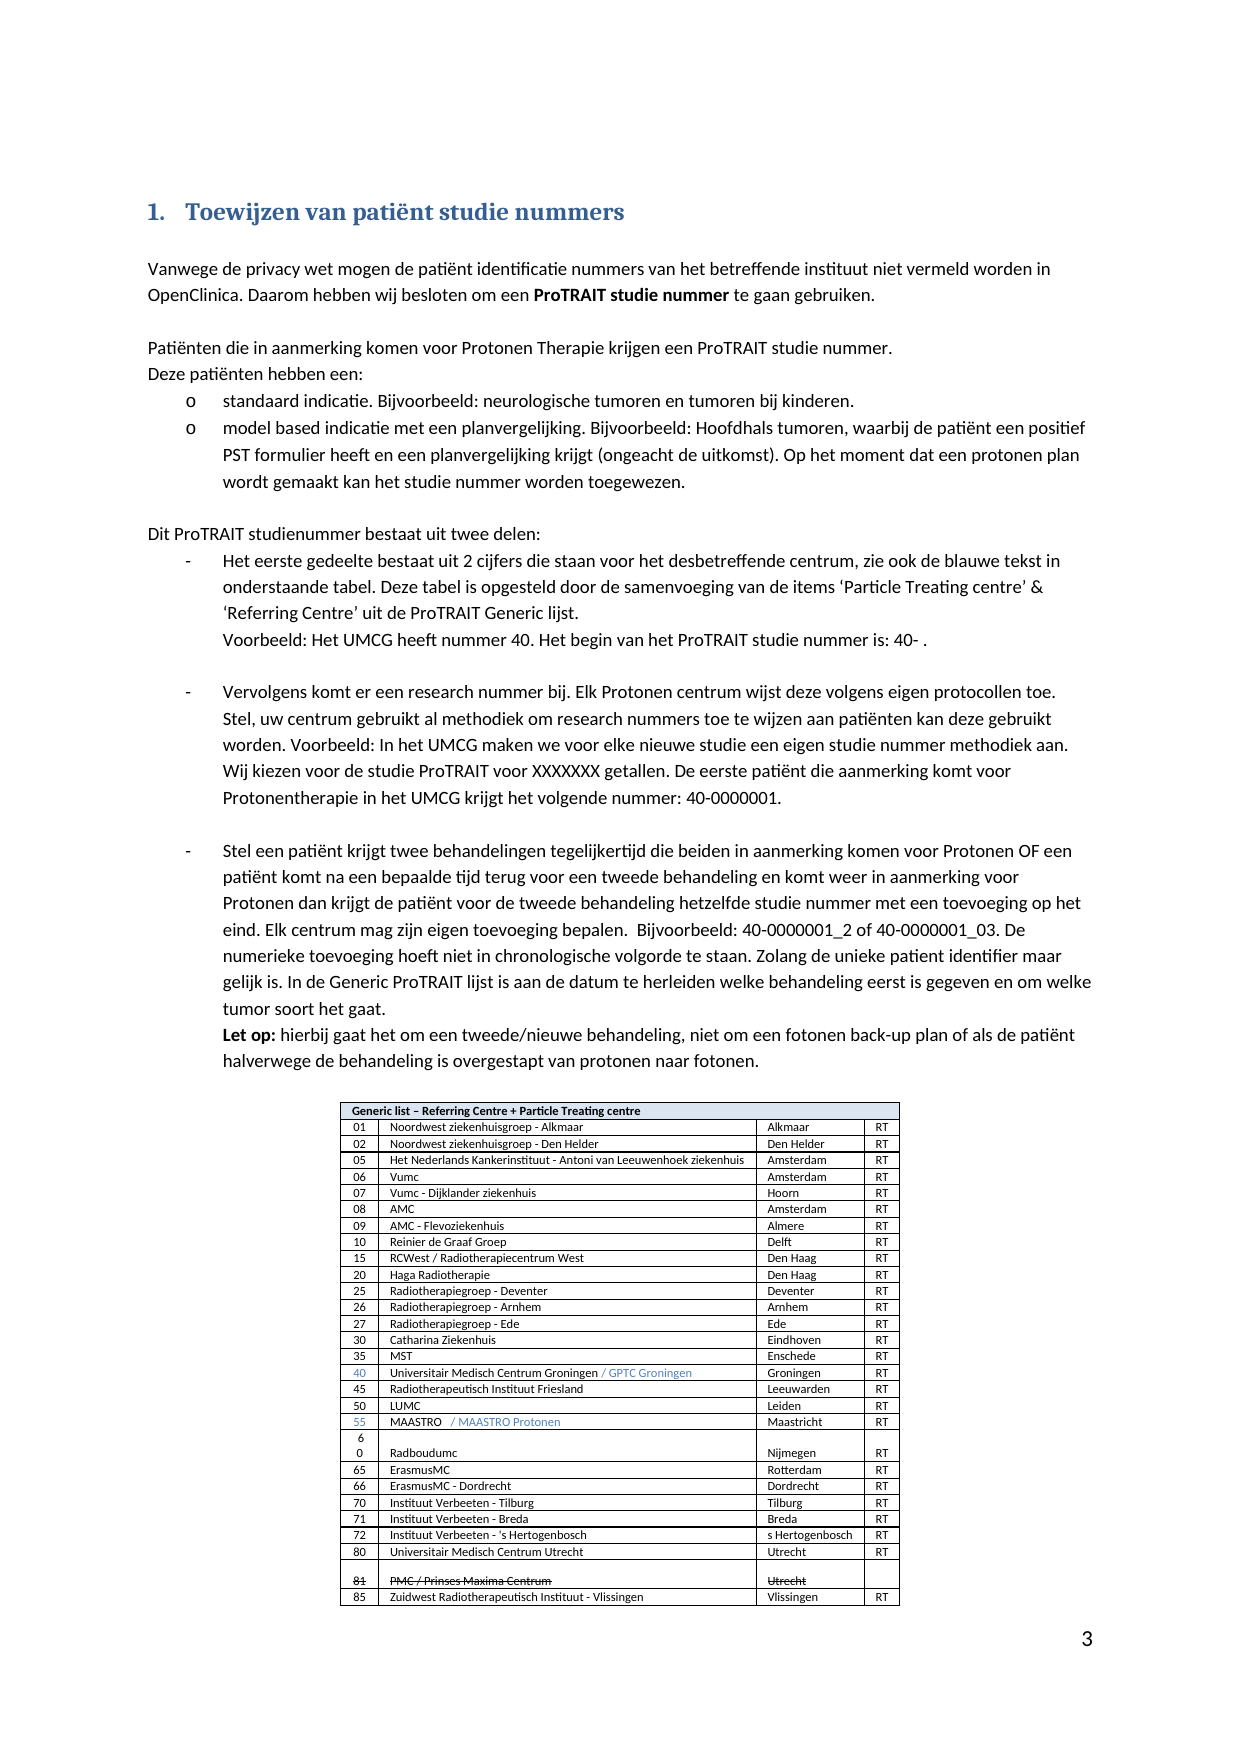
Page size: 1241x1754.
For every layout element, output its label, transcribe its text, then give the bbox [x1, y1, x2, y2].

table_cell RT [865, 1136, 899, 1151]
table_cell Dordrecht [757, 1479, 864, 1494]
table_cell 72 [341, 1528, 378, 1543]
table_cell MST [379, 1349, 756, 1364]
table_cell [865, 1560, 899, 1588]
table_cell RT [865, 1332, 899, 1348]
table_cell MAASTRO / MAASTRO Protonen [379, 1414, 756, 1429]
table_cell Vumc - Dijklander ziekenhuis [379, 1185, 756, 1200]
table_cell 70 [341, 1495, 378, 1510]
table_cell Instituut Verbeeten - Tilburg [379, 1495, 756, 1510]
table_cell RT [865, 1218, 899, 1233]
table_cell 15 [341, 1251, 378, 1266]
table_cell Arnhem [757, 1300, 864, 1315]
table_cell RT [865, 1381, 899, 1397]
table_cell Tilburg [757, 1495, 864, 1510]
table_cell RCWest / Radiotherapiecentrum West [379, 1251, 756, 1266]
table_cell PMC / Prinses Maxima Centrum [379, 1560, 756, 1588]
table_cell Eindhoven [757, 1332, 864, 1348]
table_cell Almere [757, 1218, 864, 1233]
table_cell Rotterdam [757, 1462, 864, 1477]
table_cell Het Nederlands Kankerinstituut - Antoni van Leeuwenhoek ziekenhuis [379, 1153, 756, 1168]
table_cell Groningen [757, 1365, 864, 1380]
table_cell Radiotherapeutisch Instituut Friesland [379, 1381, 756, 1397]
table_cell Den Haag [757, 1267, 864, 1282]
table_cell RT [865, 1201, 899, 1217]
table_cell 06 [341, 1169, 378, 1184]
table_cell RT [865, 1283, 899, 1298]
table_cell RT [865, 1234, 899, 1249]
table_cell Noordwest ziekenhuisgroep - Alkmaar [379, 1120, 756, 1135]
table_cell 27 [341, 1316, 378, 1331]
table_cell Ede [757, 1316, 864, 1331]
table_cell RT [865, 1185, 899, 1200]
table_cell 45 [341, 1381, 378, 1397]
table_cell Universitair Medisch Centrum Utrecht [379, 1544, 756, 1559]
list Het eerste gedeelte bestaat uit 2 cijfers die staan voor het desbetreffende centrum, zie ook de blauwe tekst in onderstaande tabel. Deze tabel is opgesteld door de samenvoeging van de items ‘Particle Treating centre’ & ‘Referring Centre’ uit de ProTRAIT Generic lijst. [185, 549, 1093, 624]
table_cell s Hertogenbosch [757, 1528, 864, 1543]
table_cell 71 [341, 1511, 378, 1526]
table_header Generic list – Referring Centre + Particle Treating centre [341, 1103, 899, 1119]
table_cell 01 [341, 1120, 378, 1135]
table_cell Enschede [757, 1349, 864, 1364]
table_cell LUMC [379, 1398, 756, 1413]
table_cell Radiotherapiegroep - Deventer [379, 1283, 756, 1298]
table_cell RT [865, 1365, 899, 1380]
table_cell Utrecht [757, 1560, 864, 1588]
table_cell 50 [341, 1398, 378, 1413]
table_cell Breda [757, 1511, 864, 1526]
table_cell RT [865, 1430, 899, 1461]
table_cell Den Haag [757, 1251, 864, 1266]
table_cell Amsterdam [757, 1153, 864, 1168]
text Voorbeeld: Het UMCG heeft nummer 40. Het begin van het ProTRAIT studie nummer is: 40- . [148, 628, 1093, 651]
table_cell 60 [341, 1430, 378, 1461]
table_cell RT [865, 1169, 899, 1184]
table_cell RT [865, 1120, 899, 1135]
table_cell Instituut Verbeeten - Breda [379, 1511, 756, 1526]
table_cell Vlissingen [757, 1589, 864, 1604]
list model based indicatie met een planvergelijking. Bijvoorbeeld: Hoofdhals tumoren, waarbij de patiënt een positief PST formulier heeft en een planvergelijking krijgt (ongeacht de uitkomst). Op het moment dat een protonen plan wordt gemaakt kan het studie nummer worden toegewezen. [185, 416, 1093, 493]
table_cell ErasmusMC [379, 1462, 756, 1477]
text Dit ProTRAIT studienummer bestaat uit twee delen: [148, 522, 1093, 545]
table_cell Leiden [757, 1398, 864, 1413]
table_cell 20 [341, 1267, 378, 1282]
table_cell AMC - Flevoziekenhuis [379, 1218, 756, 1233]
table_cell RT [865, 1414, 899, 1429]
table_cell RT [865, 1251, 899, 1266]
table_cell RT [865, 1316, 899, 1331]
table_cell Den Helder [757, 1136, 864, 1151]
table_cell RT [865, 1267, 899, 1282]
table_cell Zuidwest Radiotherapeutisch Instituut - Vlissingen [379, 1589, 756, 1604]
list Deze patiënten hebben een: [148, 362, 1093, 385]
table_cell Nijmegen [757, 1430, 864, 1461]
list Stel een patiënt krijgt twee behandelingen tegelijkertijd die beiden in aanmerking komen voor Protonen OF een patiënt komt na een bepaalde tijd terug voor een tweede behandeling en komt weer in aanmerking voor Protonen dan krijgt de patiënt voor de tweede behandeling hetzelfde studie nummer met een toevoeging op het eind. Elk centrum mag zijn eigen toevoeging bepalen. Bijvoorbeeld: 40-0000001_2 of 40-0000001_03. De numerieke toevoeging hoeft niet in chronologische volgorde te staan. Zolang de unieke patient identifier maar gelijk is. In de Generic ProTRAIT lijst is aan de datum te herleiden welke behandeling eerst is gegeven en om welke tumor soort het gaat. [185, 839, 1093, 1020]
table_cell 07 [341, 1185, 378, 1200]
table_cell 02 [341, 1136, 378, 1151]
table_cell RT [865, 1511, 899, 1526]
table_cell 85 [341, 1589, 378, 1604]
table_cell Hoorn [757, 1185, 864, 1200]
table_cell Radboudumc [379, 1430, 756, 1461]
table_cell Amsterdam [757, 1169, 864, 1184]
table_cell Vumc [379, 1169, 756, 1184]
table_cell Haga Radiotherapie [379, 1267, 756, 1282]
table_cell 10 [341, 1234, 378, 1249]
table_cell 25 [341, 1283, 378, 1298]
table_cell 66 [341, 1479, 378, 1494]
table_cell RT [865, 1153, 899, 1168]
table_cell Radiotherapiegroep - Ede [379, 1316, 756, 1331]
table_cell RT [865, 1462, 899, 1477]
table_cell Alkmaar [757, 1120, 864, 1135]
table_cell RT [865, 1398, 899, 1413]
table_cell Amsterdam [757, 1201, 864, 1217]
table_cell Catharina Ziekenhuis [379, 1332, 756, 1348]
table_cell Deventer [757, 1283, 864, 1298]
table_cell 65 [341, 1462, 378, 1477]
table_cell Delft [757, 1234, 864, 1249]
list Patiënten die in aanmerking komen voor Protonen Therapie krijgen een ProTRAIT studie nummer. [148, 336, 1093, 359]
table_cell RT [865, 1544, 899, 1559]
table_cell ErasmusMC - Dordrecht [379, 1479, 756, 1494]
table_cell RT [865, 1589, 899, 1604]
subtitle Toewijzen van patiënt studie nummers [148, 198, 1093, 226]
list standaard indicatie. Bijvoorbeeld: neurologische tumoren en tumoren bij kinderen. [185, 389, 1093, 413]
table_cell 40 [341, 1365, 378, 1380]
table_cell 55 [341, 1414, 378, 1429]
table_cell 80 [341, 1544, 378, 1559]
text Let op: hierbij gaat het om een tweede/nieuwe behandeling, niet om een fotonen back-up plan of als de patiënt halverwege de behandeling is overgestapt van protonen naar fotonen. [223, 1023, 1093, 1072]
table_cell Instituut Verbeeten - 's Hertogenbosch [379, 1528, 756, 1543]
table_cell RT [865, 1300, 899, 1315]
table_cell 26 [341, 1300, 378, 1315]
table_cell Radiotherapiegroep - Arnhem [379, 1300, 756, 1315]
table_cell 30 [341, 1332, 378, 1348]
list Vervolgens komt er een research nummer bij. Elk Protonen centrum wijst deze volgens eigen protocollen toe. Stel, uw centrum gebruikt al methodiek om research nummers toe te wijzen aan patiënten kan deze gebruikt worden. Voorbeeld: In het UMCG maken we voor elke nieuwe studie een eigen studie nummer methodiek aan. Wij kiezen voor de studie ProTRAIT voor XXXXXXX getallen. De eerste patiënt die aanmerking komt voor Protonentherapie in het UMCG krijgt het volgende nummer: 40-0000001. [185, 681, 1093, 809]
table_cell RT [865, 1479, 899, 1494]
table_cell Leeuwarden [757, 1381, 864, 1397]
table_cell Utrecht [757, 1544, 864, 1559]
table_cell 35 [341, 1349, 378, 1364]
table_cell Noordwest ziekenhuisgroep - Den Helder [379, 1136, 756, 1151]
table_cell RT [865, 1349, 899, 1364]
table_cell 81 [341, 1560, 378, 1588]
table_cell Reinier de Graaf Groep [379, 1234, 756, 1249]
table_cell Universitair Medisch Centrum Groningen / GPTC Groningen [379, 1365, 756, 1380]
table_cell RT [865, 1495, 899, 1510]
table_cell 05 [341, 1153, 378, 1168]
table_cell RT [865, 1528, 899, 1543]
table_cell 09 [341, 1218, 378, 1233]
table_cell Maastricht [757, 1414, 864, 1429]
table_cell 08 [341, 1201, 378, 1217]
text Vanwege de privacy wet mogen de patiënt identificatie nummers van het betreffende instituut niet vermeld worden in OpenClinica. Daarom hebben wij besloten om een ProTRAIT studie nummer te gaan gebruiken. [148, 257, 1093, 306]
table_cell AMC [379, 1201, 756, 1217]
